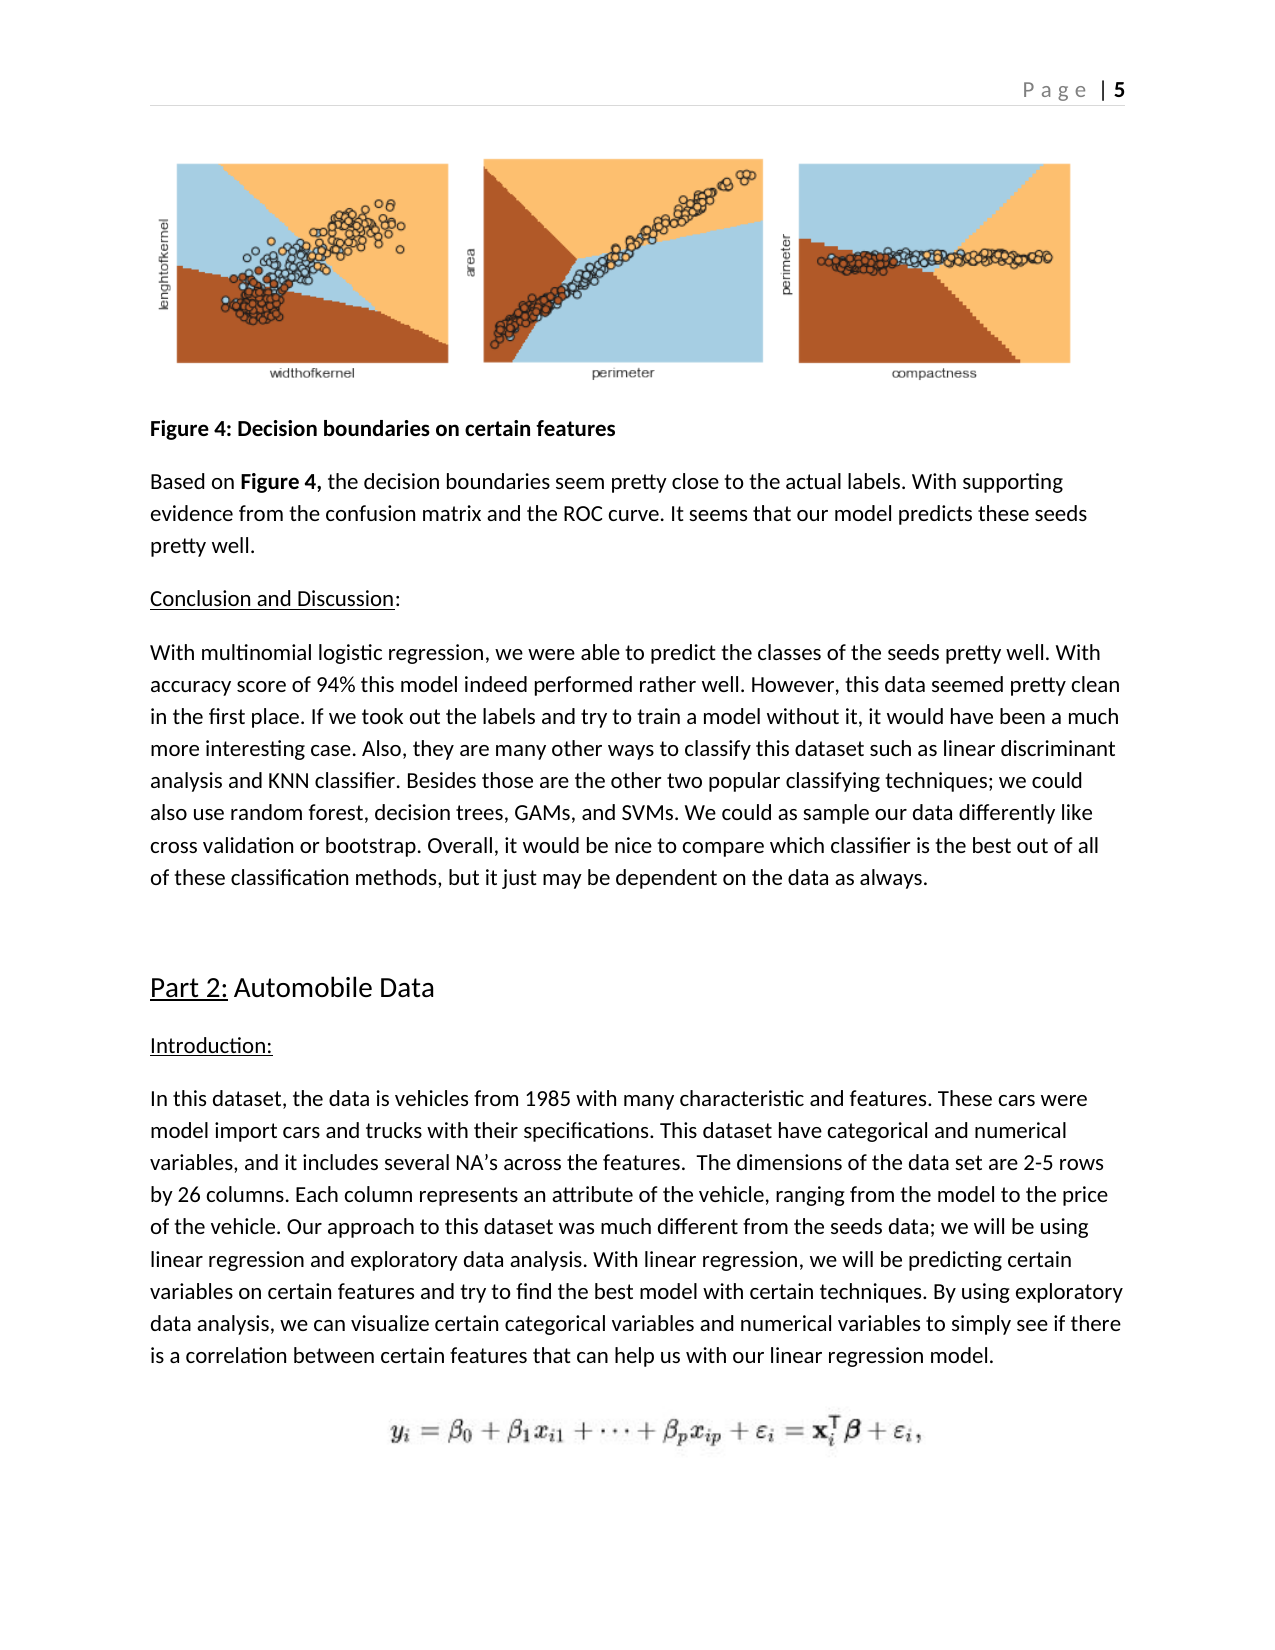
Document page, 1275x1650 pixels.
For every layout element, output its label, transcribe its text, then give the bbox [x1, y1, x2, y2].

text Based on Figure 4, the decision boundaries seem pretty close to the actual labels. With supporting evidence from the confusion matrix and the ROC curve. It seems that our model predicts these seeds pretty well. [150, 467, 1125, 559]
text Conclusion and Discussion: [150, 584, 1125, 613]
text Introduction: [150, 1031, 1125, 1059]
text With multinomial logistic regression, we were able to predict the classes of the seeds pretty well. With accuracy score of 94% this model indeed performed rather well. However, this data seemed pretty clean in the first place. If we took out the labels and try to train a model without it, it would have been a much more interesting case. Also, they are many other ways to classify this dataset such as linear discriminant analysis and KNN classifier. Besides those are the other two popular classifying techniques; we could also use random forest, decision trees, GAMs, and SVMs. We could as sample our data differently like cross validation or bootstrap. Overall, it would be nice to compare which classifier is the best out of all of these classification methods, but it just may be dependent on the data as always. [150, 638, 1125, 891]
picture [375, 1394, 943, 1459]
text Figure 4: Decision boundaries on certain features [150, 414, 1125, 442]
text Part 2: Automobile Data [150, 969, 1125, 1004]
picture [150, 149, 1079, 389]
text In this dataset, the data is vehicles from 1985 with many characteristic and features. These cars were model import cars and trucks with their specifications. This dataset have categorical and numerical variables, and it includes several NA’s across the features. The dimensions of the data set are 2-5 rows by 26 columns. Each column represents an attribute of the vehicle, ranging from the model to the price of the vehicle. Our approach to this dataset was much different from the seeds data; we will be using linear regression and exploratory data analysis. With linear regression, we will be predicting certain variables on certain features and try to find the best model with certain techniques. By using exploratory data analysis, we can visualize certain categorical variables and numerical variables to simply see if there is a correlation between certain features that can help us with our linear regression model. [150, 1084, 1125, 1369]
